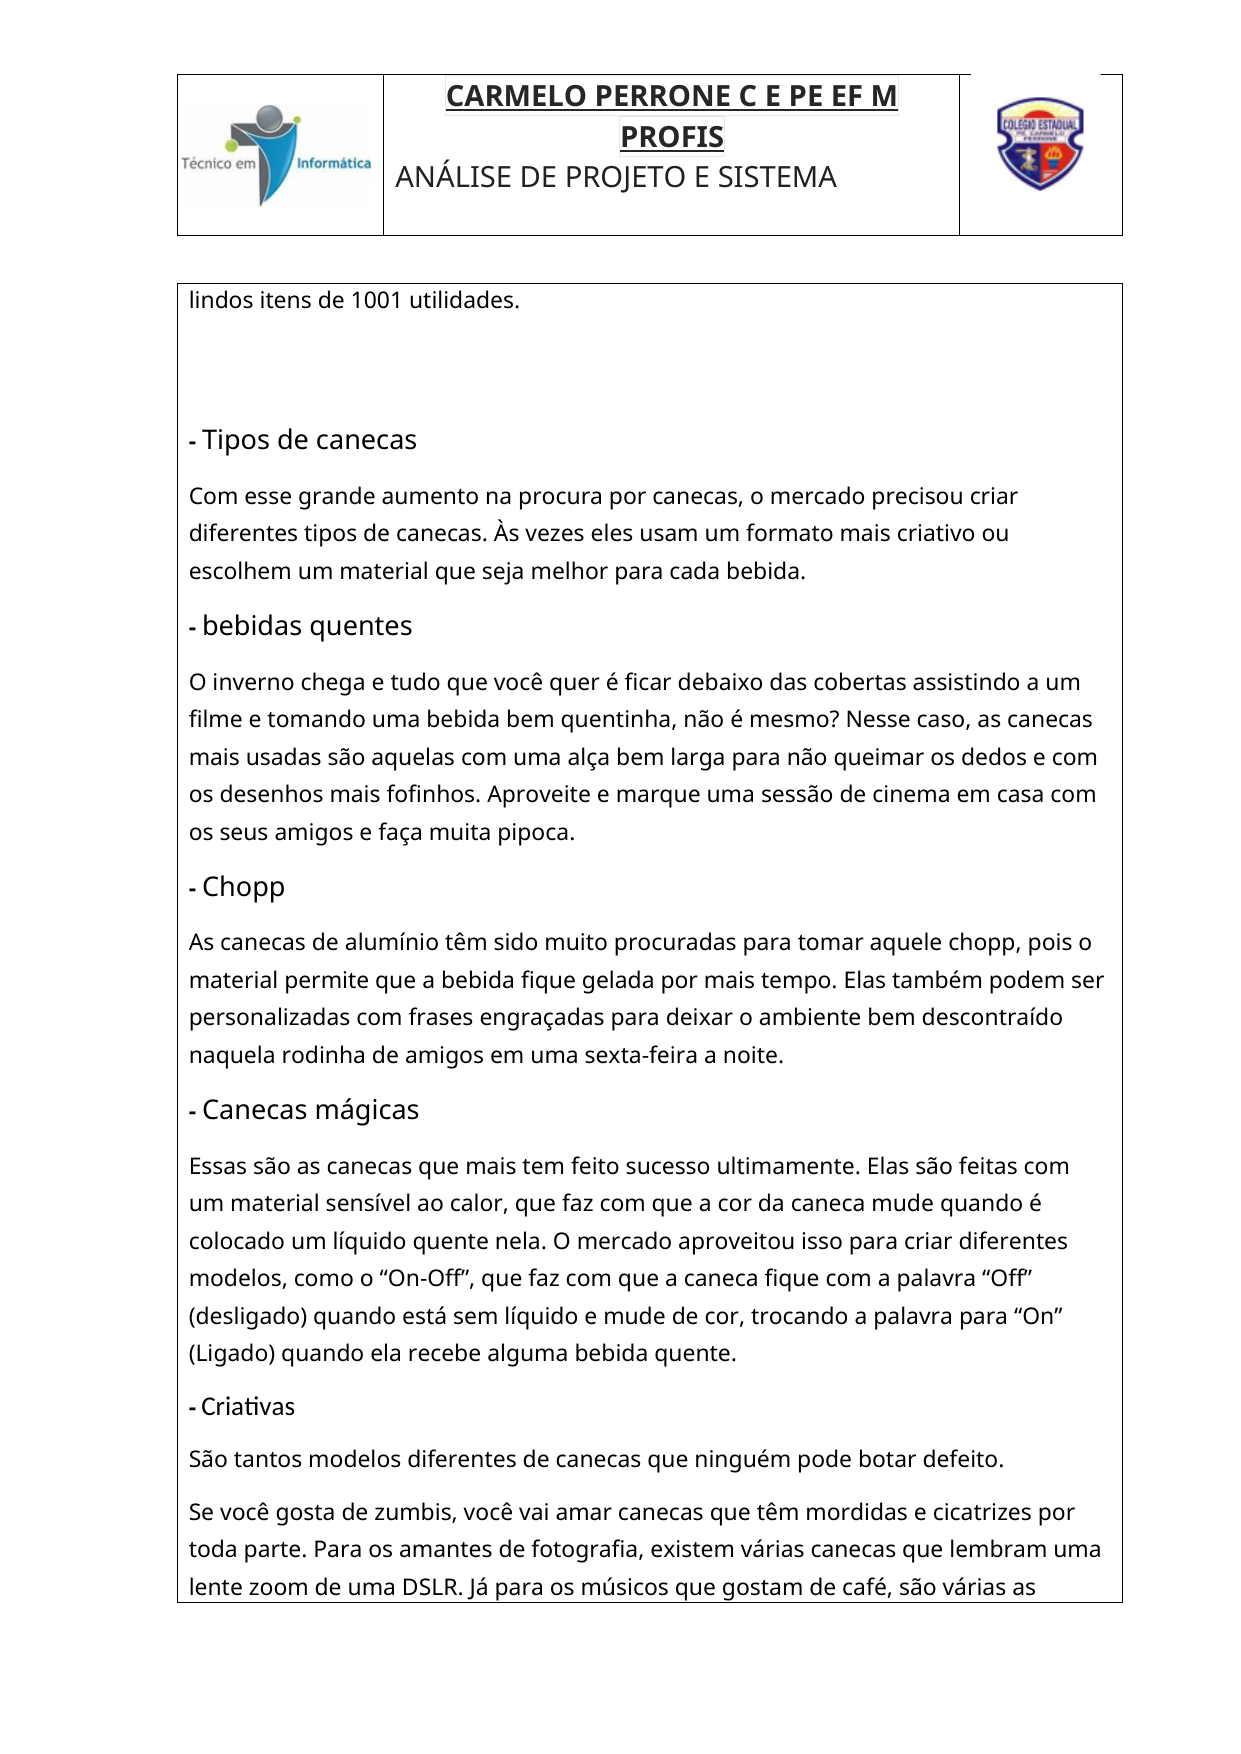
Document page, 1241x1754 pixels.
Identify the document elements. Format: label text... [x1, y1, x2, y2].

picture [971, 74, 1101, 199]
picture [181, 104, 371, 207]
